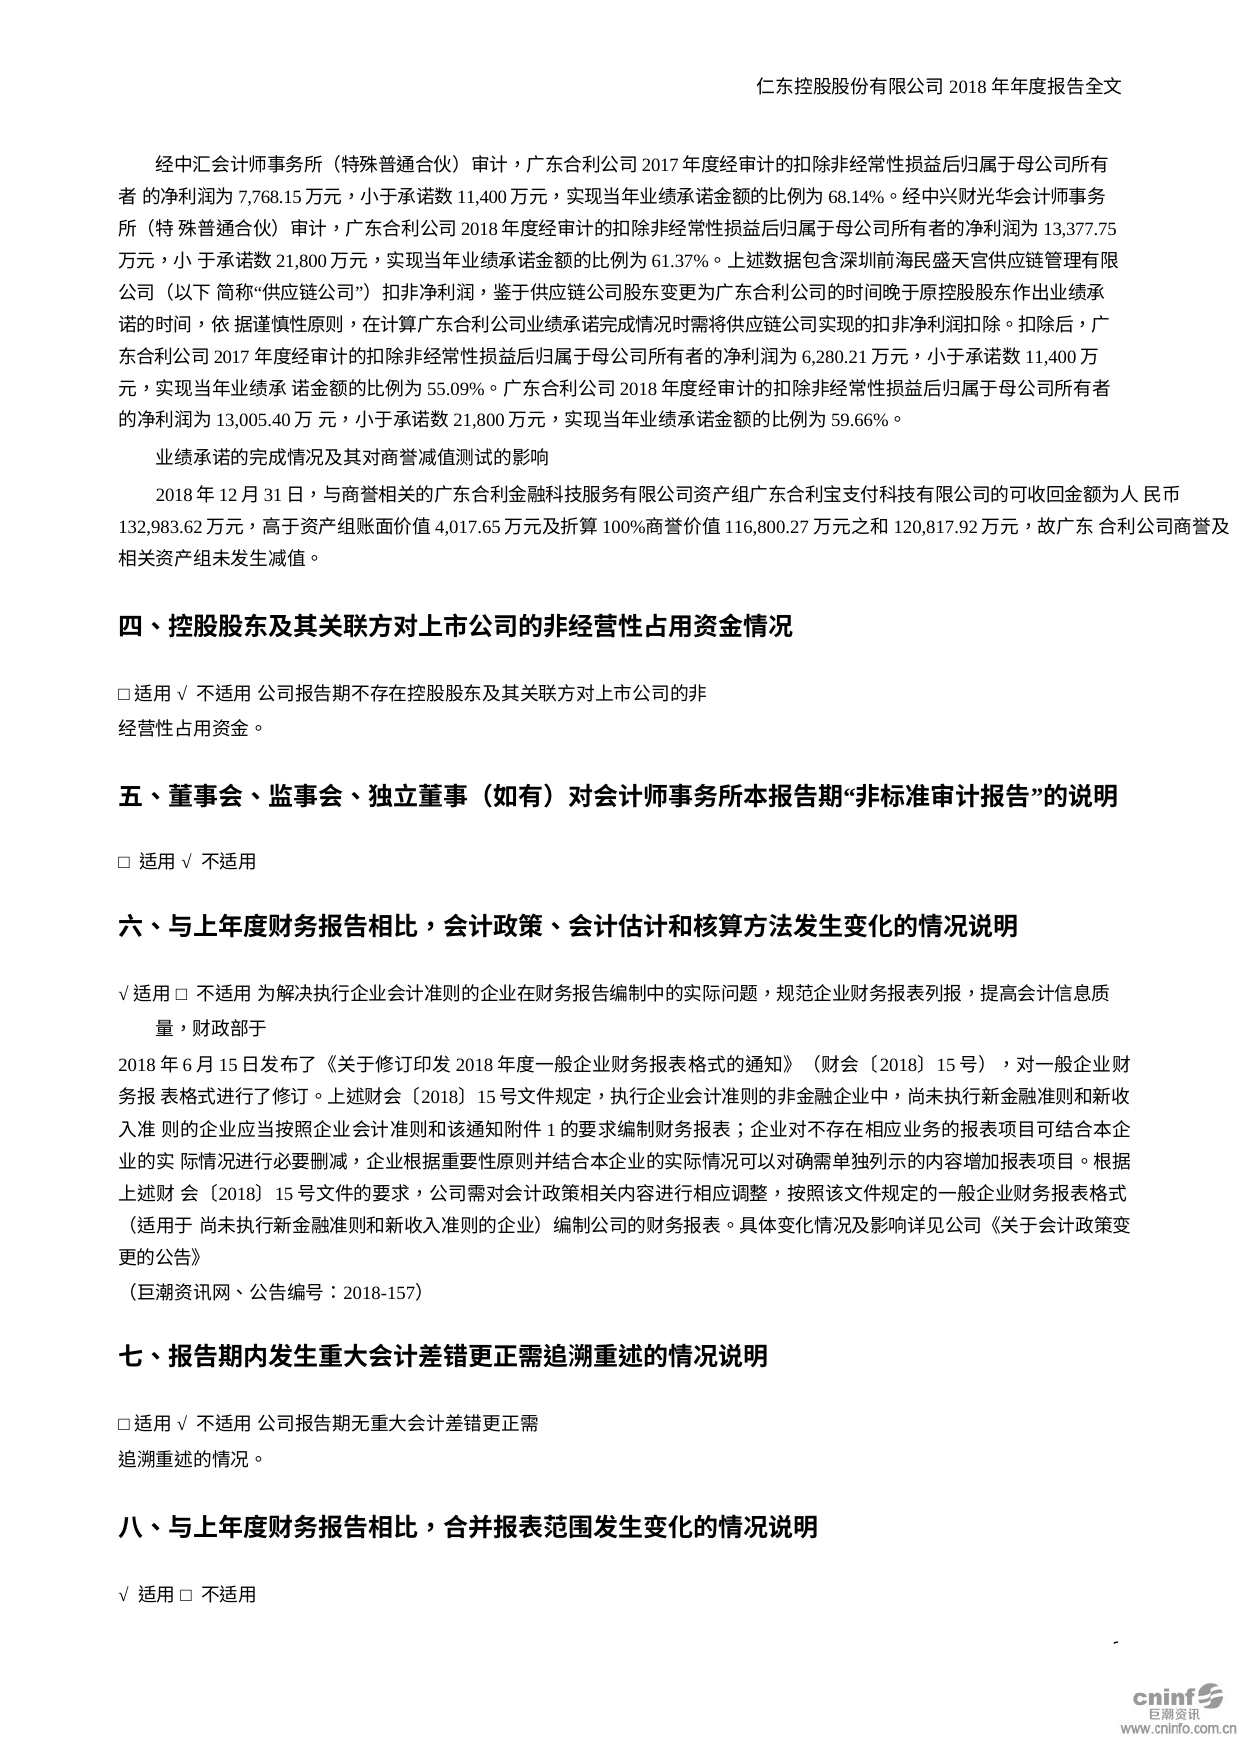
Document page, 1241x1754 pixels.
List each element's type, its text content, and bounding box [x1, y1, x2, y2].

subtitle 七、报告期内发生重大会计差错更正需追溯重述的情况说明 [118, 1339, 1240, 1373]
text 业绩承诺的完成情况及其对商誉减值测试的影响 [156, 444, 1240, 470]
subtitle 五、董事会、监事会、独立董事（如有）对会计师事务所本报告期“非标准审计报告”的说明 [118, 779, 1240, 813]
subtitle 六、与上年度财务报告相比，会计政策、会计估计和核算方法发生变化的情况说明 [118, 908, 1240, 942]
text □ 适用 √ 不适用 [118, 849, 1240, 874]
text （巨潮资讯网、公告编号：2018-157） [118, 1279, 1240, 1305]
subtitle 四、控股股东及其关联方对上市公司的非经营性占用资金情况 [118, 608, 1240, 642]
text 2018年12月31日，与商誉相关的广东合利金融科技服务有限公司资产组广东合利宝支付科技有限公司的可收回金额为人 民币132,983.62万元，高于资产组账面价值4,017.65万元及折算100%商誉价值116,800.27 万元之和 120,817.92万元，故广东 合利公司商誉及相关资产组未发生减值。 [118, 482, 1240, 571]
text √ 适用 □ 不适用 为解决执行企业会计准则的企业在财务报告编制中的实际问题，规范企业财务报表列报，提高会计信息质量，财政部于 [118, 980, 1124, 1041]
subtitle 八、与上年度财务报告相比，合并报表范围发生变化的情况说明 [118, 1509, 1240, 1543]
text □ 适用 √ 不适用 公司报告期不存在控股股东及其关联方对上市公司的非经营性占用资金。 [118, 680, 720, 741]
picture [1115, 1680, 1240, 1737]
text 2018年6月15日发布了《关于修订印发2018年度一般企业财务报表格式的通知》（财会〔2018〕15号），对一般企业财务报 表格式进行了修订。上述财会〔2018〕15号文件规定，执行企业会计准则的非金融企业中，尚未执行新金融准则和新收入准 则的企业应当按照企业会计准则和该通知附件1的要求编制财务报表；企业对不存在相应业务的报表项目可结合本企业的实 际情况进行必要删减，企业根据重要性原则并结合本企业的实际情况可以对确需单独列示的内容增加报表项目。根据上述财 会〔2018〕15号文件的要求，公司需对会计政策相关内容进行相应调整，按照该文件规定的一般企业财务报表格式（适用于 尚未执行新金融准则和新收入准则的企业）编制公司的财务报表。具体变化情况及影响详见公司《关于会计政策变更的公告》 [118, 1052, 1132, 1270]
text □ 适用 √ 不适用 公司报告期无重大会计差错更正需追溯重述的情况。 [118, 1411, 551, 1472]
text √ 适用 □ 不适用 [118, 1581, 1240, 1607]
text 经中汇会计师事务所（特殊普通合伙）审计，广东合利公司2017年度经审计的扣除非经常性损益后归属于母公司所有者 的净利润为7,768.15万元，小于承诺数11,400万元，实现当年业绩承诺金额的比例为68.14%。经中兴财光华会计师事务所（特 殊普通合伙）审计，广东合利公司2018年度经审计的扣除非经常性损益后归属于母公司所有者的净利润为13,377.75万元，小 于承诺数21,800万元，实现当年业绩承诺金额的比例为61.37%。上述数据包含深圳前海民盛天宫供应链管理有限公司（以下 简称“供应链公司”）扣非净利润，鉴于供应链公司股东变更为广东合利公司的时间晚于原控股股东作出业绩承诺的时间，依 据谨慎性原则，在计算广东合利公司业绩承诺完成情况时需将供应链公司实现的扣非净利润扣除。扣除后，广东合利公司2017 年度经审计的扣除非经常性损益后归属于母公司所有者的净利润为6,280.21万元，小于承诺数11,400万元，实现当年业绩承 诺金额的比例为55.09%。广东合利公司2018年度经审计的扣除非经常性损益后归属于母公司所有者的净利润为13,005.40万 元，小于承诺数21,800万元，实现当年业绩承诺金额的比例为59.66%。 [118, 152, 1123, 432]
